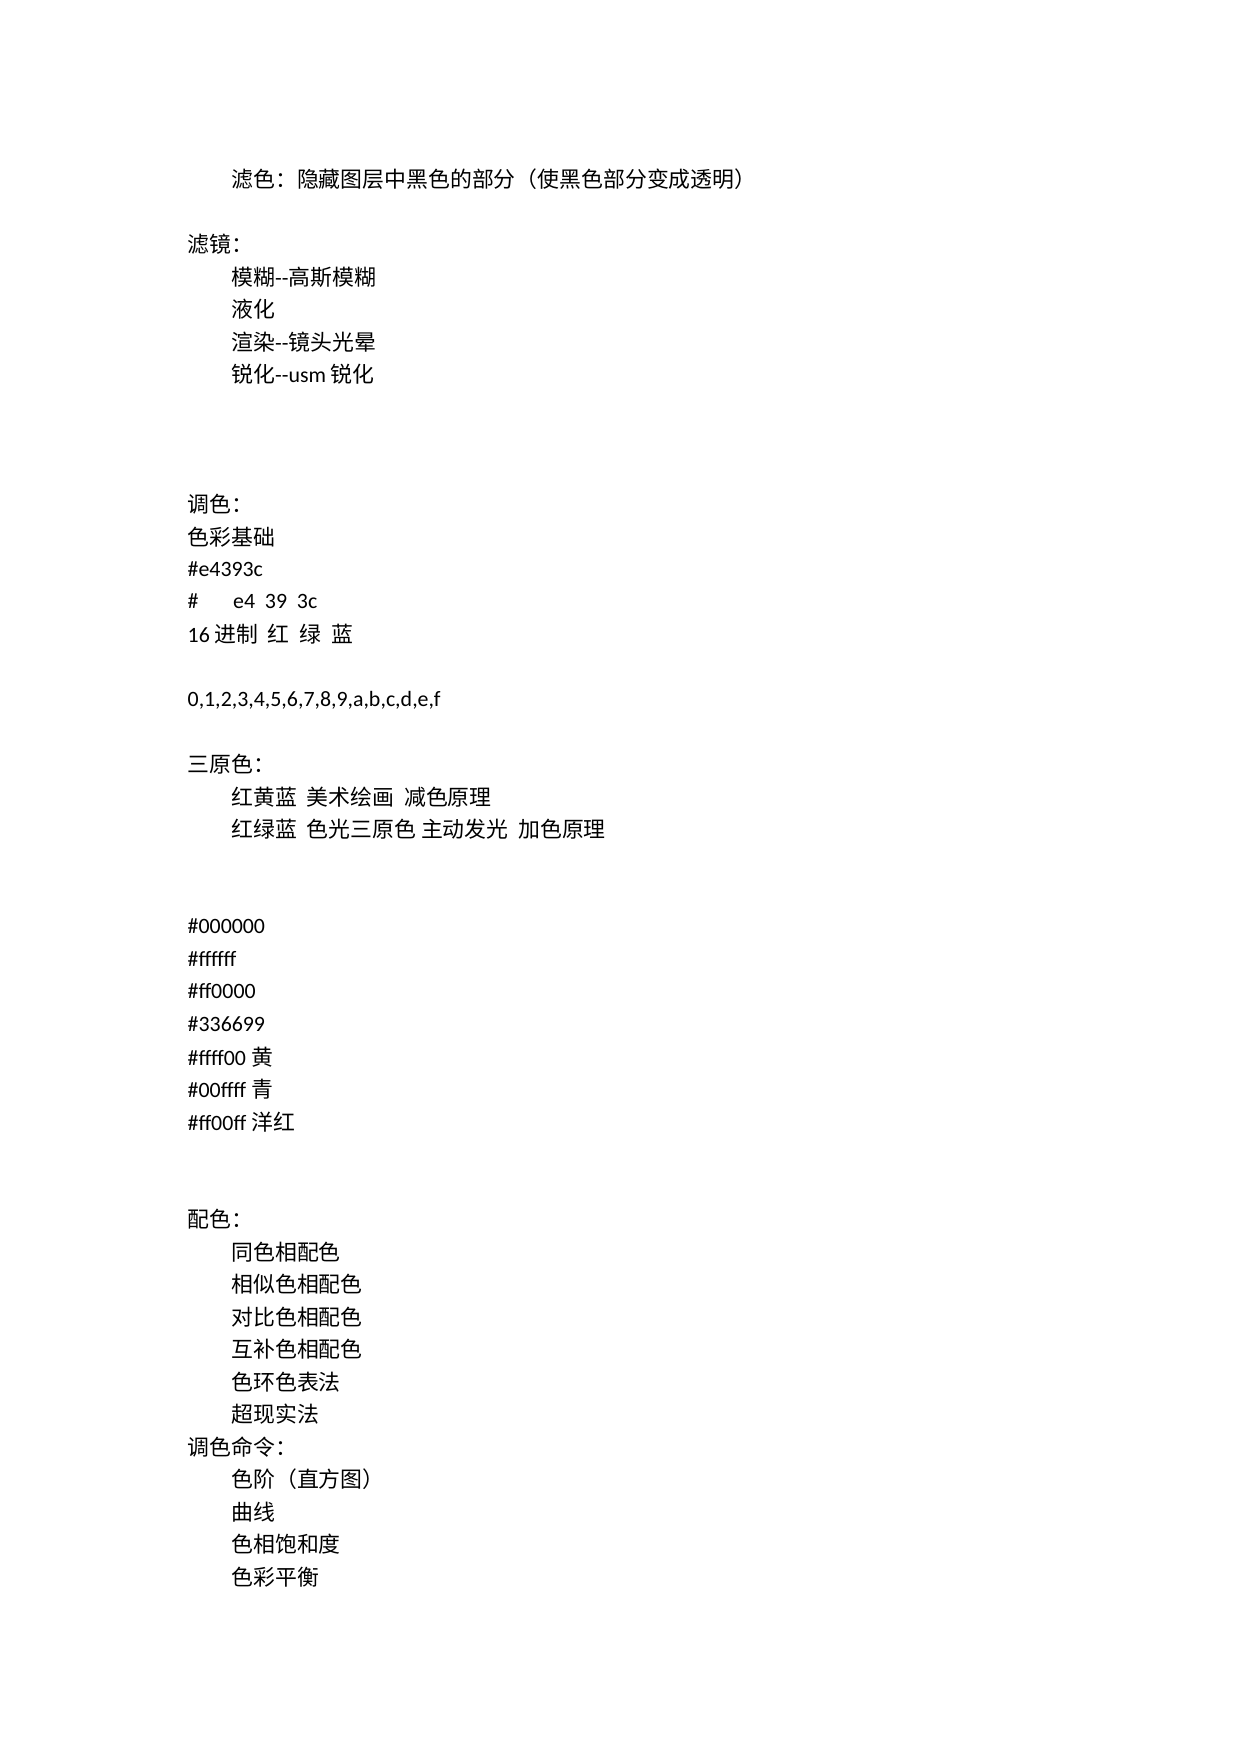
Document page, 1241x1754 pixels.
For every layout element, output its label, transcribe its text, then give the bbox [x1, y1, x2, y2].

text 滤镜： [187, 227, 1053, 259]
text 模糊--高斯模糊 [187, 259, 1053, 292]
text 滤色：隐藏图层中黑色的部分（使黑色部分变成透明） [187, 162, 1053, 194]
text 16进制 红 绿 蓝 [187, 617, 1053, 649]
text 色环色表法 [187, 1364, 1053, 1397]
text 0,1,2,3,4,5,6,7,8,9,a,b,c,d,e,f [187, 682, 1053, 714]
text 曲线 [187, 1494, 1053, 1527]
text 色彩平衡 [187, 1559, 1053, 1592]
text 色阶（直方图） [187, 1462, 1053, 1494]
text 配色： [187, 1202, 1053, 1234]
text 红绿蓝 色光三原色 主动发光 加色原理 [187, 812, 1053, 844]
text #ff00ff 洋红 [187, 1104, 1053, 1137]
text 色相饱和度 [187, 1527, 1053, 1559]
text 渲染--镜头光晕 [187, 324, 1053, 357]
text 对比色相配色 [187, 1299, 1053, 1332]
text #336699 [187, 1007, 1053, 1039]
text #ffffff [187, 942, 1053, 974]
text 调色： [187, 487, 1053, 519]
text # e4 39 3c [187, 584, 1053, 617]
text 互补色相配色 [187, 1332, 1053, 1364]
text 调色命令： [187, 1429, 1053, 1462]
text #00ffff 青 [187, 1072, 1053, 1104]
text 红黄蓝 美术绘画 减色原理 [187, 779, 1053, 812]
text #000000 [187, 909, 1053, 942]
text #e4393c [187, 552, 1053, 584]
text 同色相配色 [187, 1234, 1053, 1267]
text 超现实法 [187, 1397, 1053, 1429]
text #ff0000 [187, 974, 1053, 1007]
text 锐化--usm锐化 [187, 357, 1053, 389]
text 三原色： [187, 747, 1053, 779]
text 液化 [187, 292, 1053, 324]
text 色彩基础 [187, 519, 1053, 552]
text 相似色相配色 [187, 1267, 1053, 1299]
text #ffff00 黄 [187, 1039, 1053, 1072]
